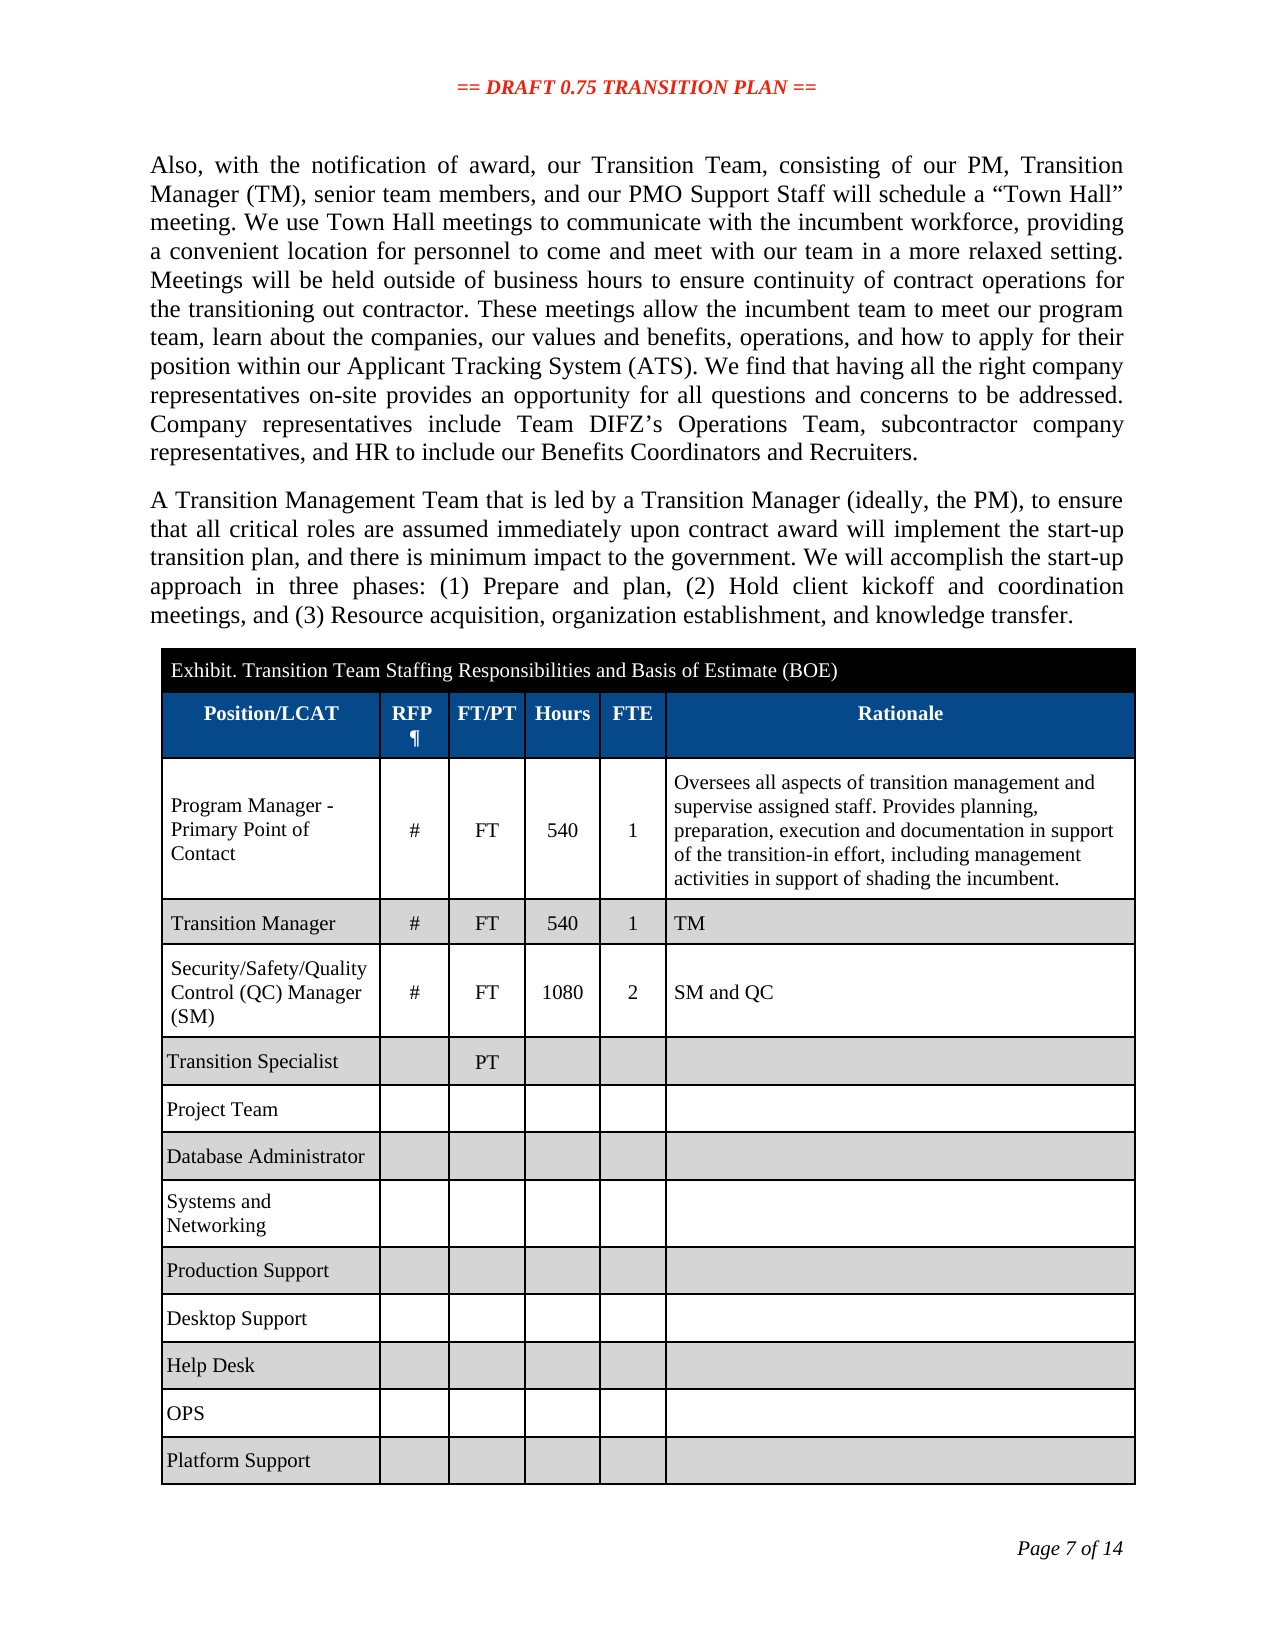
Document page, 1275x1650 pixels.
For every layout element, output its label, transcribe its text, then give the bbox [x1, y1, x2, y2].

table_cell Project Team [163, 1086, 379, 1131]
table_cell FT/PT [450, 693, 524, 757]
table_cell [381, 1438, 448, 1483]
table_cell [601, 1295, 665, 1341]
table_cell TM [667, 900, 1134, 943]
table_cell [601, 1343, 665, 1388]
table_cell [667, 1038, 1134, 1084]
table_cell [526, 1343, 599, 1388]
table_cell [450, 1181, 524, 1246]
table_cell # [381, 759, 448, 898]
table_cell PT [450, 1038, 524, 1084]
table_cell Security/Safety/Quality Control (QC) Manager (SM) [163, 945, 379, 1036]
table_cell [601, 1248, 665, 1293]
table_cell [667, 1248, 1134, 1293]
table_cell 1080 [526, 945, 599, 1036]
table_cell # [381, 900, 448, 943]
table_cell [601, 1086, 665, 1131]
table_cell [526, 1295, 599, 1341]
table_cell [526, 1248, 599, 1293]
table_cell [381, 1133, 448, 1179]
table_cell [450, 1248, 524, 1293]
table_cell [381, 1295, 448, 1341]
table_cell 1 [601, 759, 665, 898]
table_cell OPS [163, 1390, 379, 1436]
table_cell [667, 1438, 1134, 1483]
table_cell [381, 1181, 448, 1246]
table_cell [526, 1086, 599, 1131]
table_cell [526, 1133, 599, 1179]
table_cell [601, 1181, 665, 1246]
table_cell [601, 1438, 665, 1483]
table_cell [381, 1390, 448, 1436]
table_cell [667, 1390, 1134, 1436]
table_cell [450, 1438, 524, 1483]
table_cell Program Manager - Primary Point of Contact [163, 759, 379, 898]
table_cell [526, 1438, 599, 1483]
table_cell Help Desk [163, 1343, 379, 1388]
table_cell [601, 1038, 665, 1084]
table_cell 540 [526, 759, 599, 898]
table_cell [450, 1086, 524, 1131]
table_cell [667, 1086, 1134, 1131]
table_cell 1 [601, 900, 665, 943]
table_cell 2 [601, 945, 665, 1036]
table_cell Position/LCAT [163, 693, 379, 757]
table_cell Oversees all aspects of transition management and supervise assigned staff. Provides planning, preparation, execution and documentation in support of the transition-in effort, including management activities in support of shading the incumbent. [667, 759, 1134, 898]
table_cell Transition Manager [163, 900, 379, 943]
table_cell FTE [601, 693, 665, 757]
table_cell RFP ¶ [381, 693, 448, 757]
table_cell # [381, 945, 448, 1036]
table_cell [526, 1390, 599, 1436]
table_cell Production Support [163, 1248, 379, 1293]
table_cell Hours [526, 693, 599, 757]
table_cell FT [450, 900, 524, 943]
table_cell [526, 1038, 599, 1084]
table_cell [601, 1133, 665, 1179]
table_cell [450, 1133, 524, 1179]
table_cell SM and QC [667, 945, 1134, 1036]
table_cell FT [450, 759, 524, 898]
table_cell [450, 1390, 524, 1436]
table_cell [381, 1343, 448, 1388]
table_cell Systems and Networking [163, 1181, 379, 1246]
table_cell [667, 1181, 1134, 1246]
table_cell [450, 1343, 524, 1388]
table_cell Database Administrator [163, 1133, 379, 1179]
table_cell Rationale [667, 693, 1134, 757]
table_cell [381, 1248, 448, 1293]
table_cell [450, 1295, 524, 1341]
table_cell Platform Support [163, 1438, 379, 1483]
table_cell [601, 1390, 665, 1436]
text Also, with the notification of award, our Transition Team, consisting of our PM, Transition Manager (TM), senior team members, and our PMO Support Staff will schedule a “Town Hall” meeting. We use Town Hall meetings to communicate with the incumbent workforce, providing a convenient location for personnel to come and meet with our team in a more relaxed setting. Meetings will be held outside of business hours to ensure continuity of contract operations for the transitioning out contractor. These meetings allow the incumbent team to meet our program team, learn about the companies, our values and benefits, operations, and how to apply for their position within our Applicant Tracking System (ATS). We find that having all the right company representatives on-site provides an opportunity for all questions and concerns to be addressed. Company representatives include Team DIFZ’s Operations Team, subcontractor company representatives, and HR to include our Benefits Coordinators and Recruiters. [150, 150, 1125, 466]
table_cell [667, 1133, 1134, 1179]
table_cell [381, 1086, 448, 1131]
table_cell [667, 1295, 1134, 1341]
table_cell FT [450, 945, 524, 1036]
table_cell [526, 1181, 599, 1246]
table_cell 540 [526, 900, 599, 943]
table_cell Desktop Support [163, 1295, 379, 1341]
table_cell Transition Specialist [163, 1038, 379, 1084]
text A Transition Management Team that is led by a Transition Manager (ideally, the PM), to ensure that all critical roles are assumed immediately upon contract award will implement the start-up transition plan, and there is minimum impact to the government. We will accomplish the start-up approach in three phases: (1) Prepare and plan, (2) Hold client kickoff and coordination meetings, and (3) Resource acquisition, organization establishment, and knowledge transfer. [150, 485, 1125, 629]
table_header Exhibit. Transition Team Staffing Responsibilities and Basis of Estimate (BOE) [163, 650, 1134, 690]
table_cell [381, 1038, 448, 1084]
table_cell [667, 1343, 1134, 1388]
